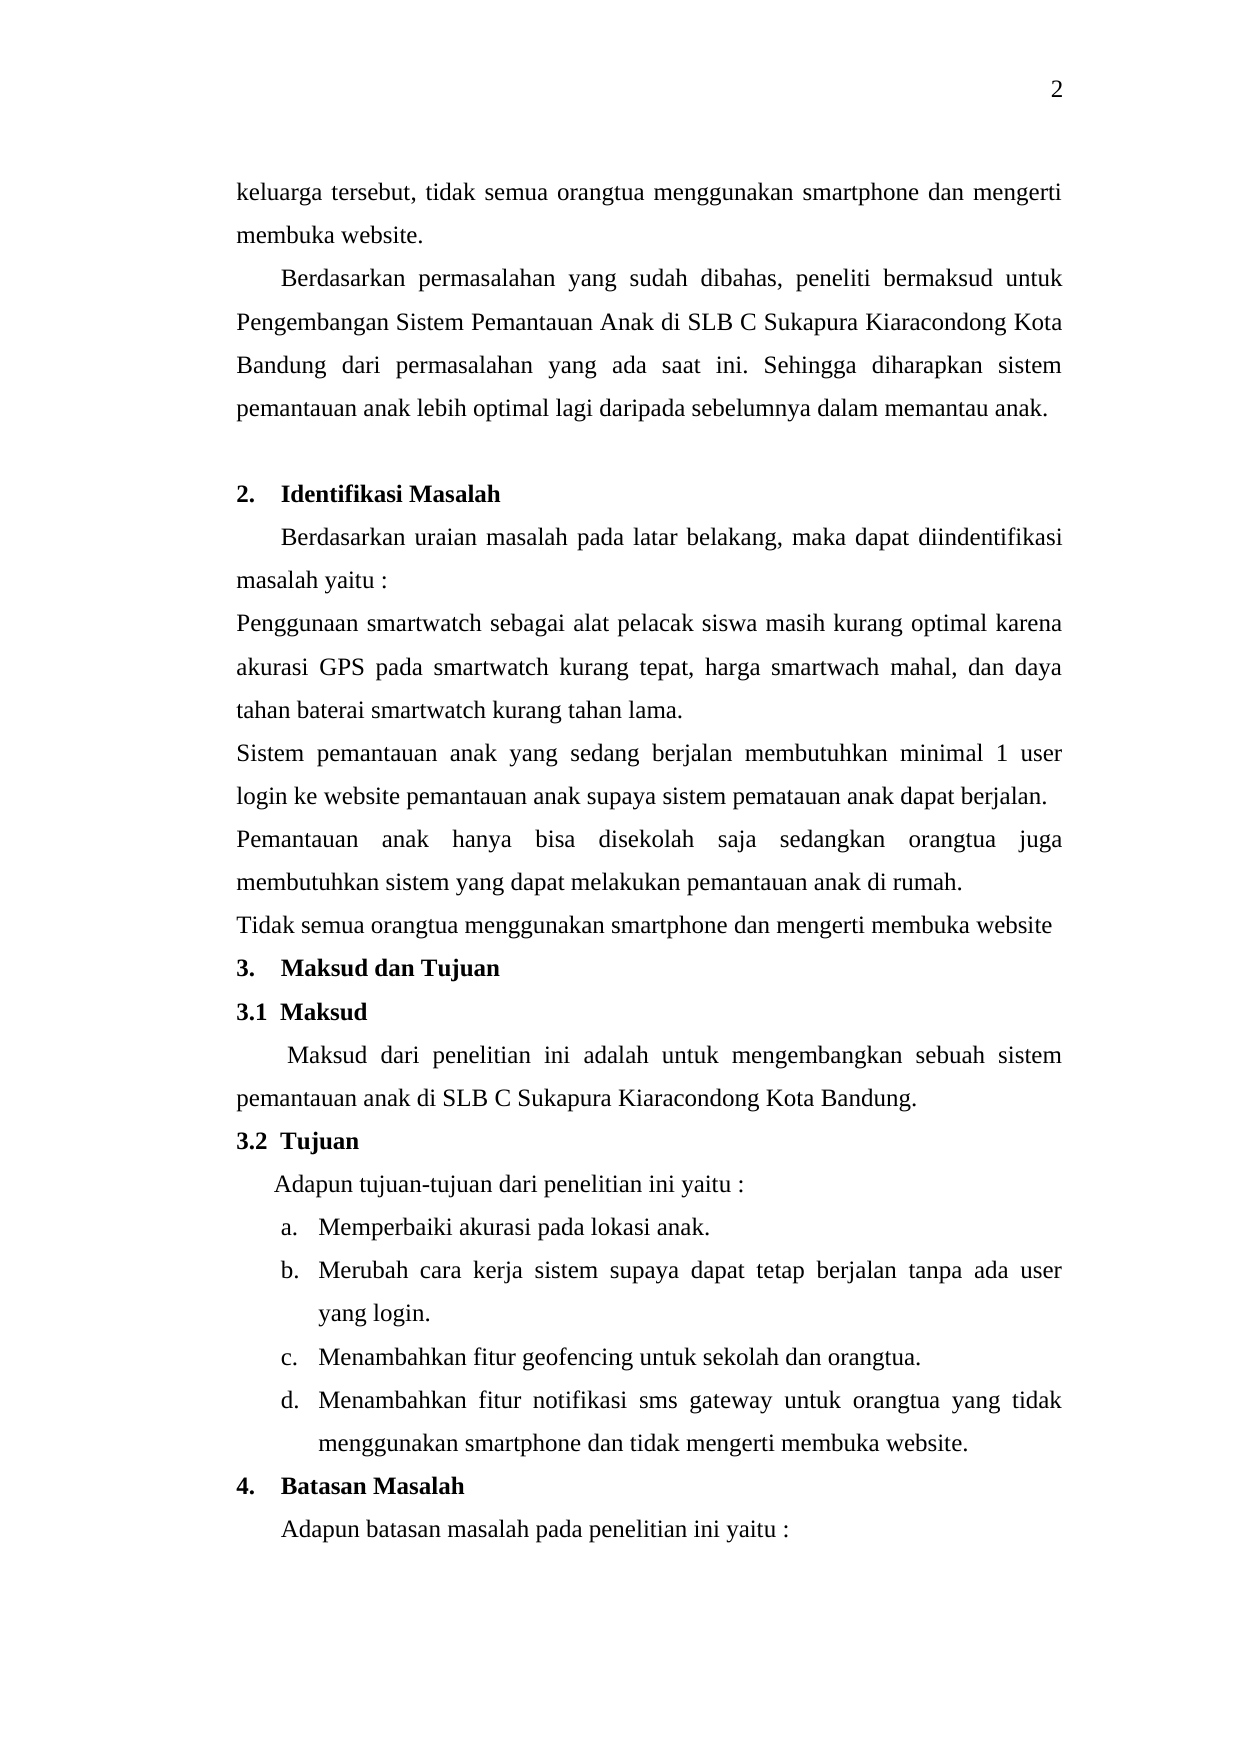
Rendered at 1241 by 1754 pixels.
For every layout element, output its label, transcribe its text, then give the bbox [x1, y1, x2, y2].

list Tujuan [236, 1126, 1063, 1155]
text Tidak semua orangtua menggunakan smartphone dan mengerti membuka website [236, 910, 1063, 939]
list Memperbaiki akurasi pada lokasi anak. [281, 1212, 1063, 1241]
text Adapun tujuan-tujuan dari penelitian ini yaitu : [274, 1169, 1063, 1198]
text Berdasarkan uraian masalah pada latar belakang, maka dapat diindentifikasi masalah yaitu : [236, 522, 1063, 594]
list Merubah cara kerja sistem supaya dapat tetap berjalan tanpa ada user yang login. [281, 1255, 1063, 1327]
text Sistem pemantauan anak yang sedang berjalan membutuhkan minimal 1 user login ke website pemantauan anak supaya sistem pematauan anak dapat berjalan. [236, 738, 1063, 810]
text Penggunaan smartwatch sebagai alat pelacak siswa masih kurang optimal karena akurasi GPS pada smartwatch kurang tepat, harga smartwach mahal, dan daya tahan baterai smartwatch kurang tahan lama. [236, 608, 1063, 723]
text Adapun batasan masalah pada penelitian ini yaitu : [281, 1514, 1063, 1543]
list Menambahkan fitur notifikasi sms gateway untuk orangtua yang tidak menggunakan smartphone dan tidak mengerti membuka website. [281, 1385, 1063, 1457]
list Maksud [236, 997, 1063, 1025]
list Menambahkan fitur geofencing untuk sekolah dan orangtua. [281, 1342, 1063, 1370]
text Maksud dari penelitian ini adalah untuk mengembangkan sebuah sistem pemantauan anak di SLB C Sukapura Kiaracondong Kota Bandung. [236, 1040, 1063, 1112]
subtitle Identifikasi Masalah [236, 479, 1063, 508]
subtitle Batasan Masalah [236, 1471, 1063, 1500]
text Berdasarkan permasalahan yang sudah dibahas, peneliti bermaksud untuk Pengembangan Sistem Pemantauan Anak di SLB C Sukapura Kiaracondong Kota Bandung dari permasalahan yang ada saat ini. Sehingga diharapkan sistem pemantauan anak lebih optimal lagi daripada sebelumnya dalam memantau anak. [236, 263, 1063, 422]
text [236, 177, 1063, 249]
subtitle Maksud dan Tujuan [236, 953, 1063, 982]
text Pemantauan anak hanya bisa disekolah saja sedangkan orangtua juga membutuhkan sistem yang dapat melakukan pemantauan anak di rumah. [236, 824, 1063, 896]
